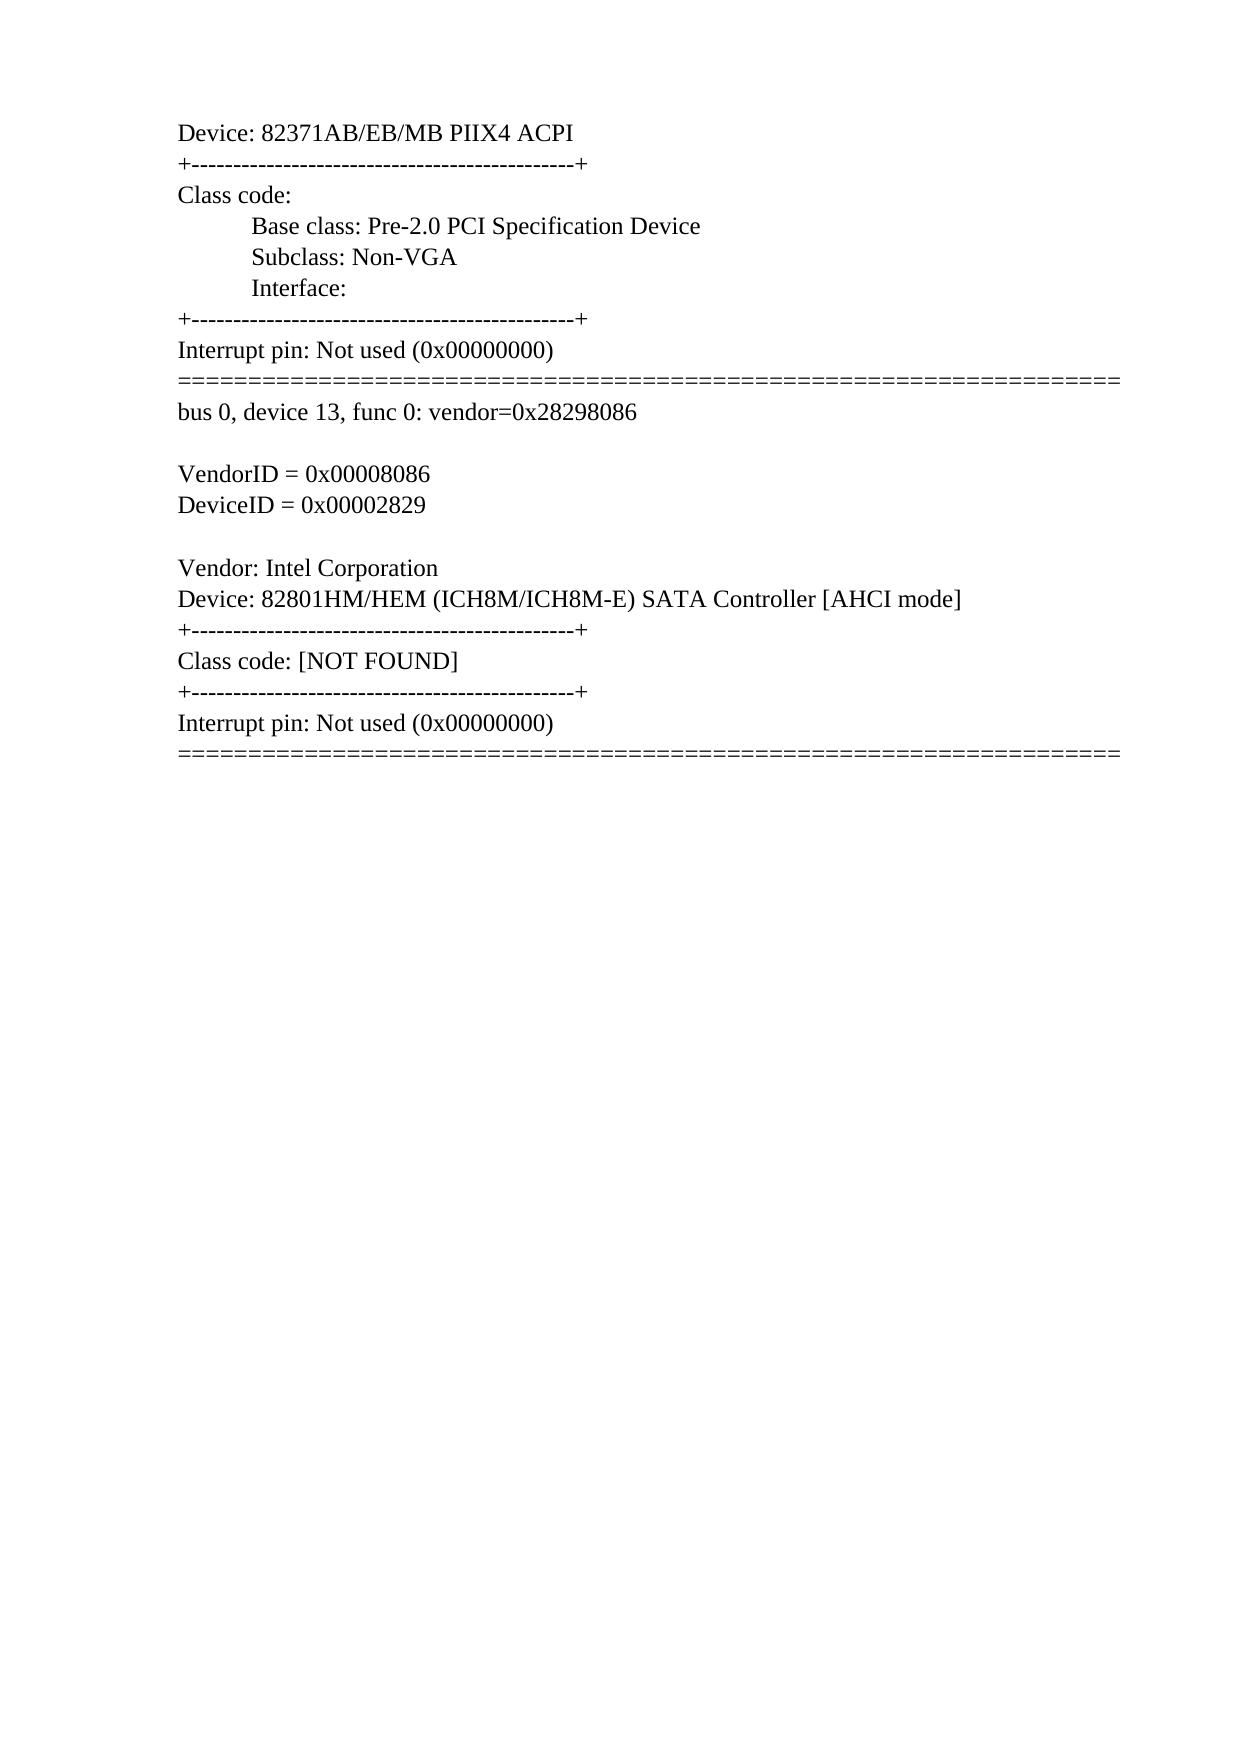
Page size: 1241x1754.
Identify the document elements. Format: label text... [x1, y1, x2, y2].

text =================================================================== [177, 366, 1152, 395]
text Interrupt pin: Not used (0x00000000) [177, 335, 1152, 364]
text +----------------------------------------------+ [177, 149, 1152, 178]
text Class code: [NOT FOUND] [177, 646, 1152, 674]
text +----------------------------------------------+ [177, 304, 1152, 333]
text Interface: [177, 273, 1152, 302]
text +----------------------------------------------+ [177, 677, 1152, 706]
text Vendor: Intel Corporation [177, 553, 1152, 581]
text VendorID = 0x00008086 [177, 459, 1152, 488]
text Subclass: Non-VGA [177, 242, 1152, 271]
text +----------------------------------------------+ [177, 615, 1152, 643]
text =================================================================== [177, 739, 1152, 768]
text Base class: Pre-2.0 PCI Specification Device [177, 211, 1152, 240]
text Device: 82801HM/HEM (ICH8M/ICH8M-E) SATA Controller [AHCI mode] [177, 584, 1152, 612]
text Class code: [177, 180, 1152, 209]
text DeviceID = 0x00002829 [177, 491, 1152, 519]
text bus 0, device 13, func 0: vendor=0x28298086 [177, 397, 1152, 426]
text Interrupt pin: Not used (0x00000000) [177, 708, 1152, 737]
text Device: 82371AB/EB/MB PIIX4 ACPI [177, 118, 1152, 147]
